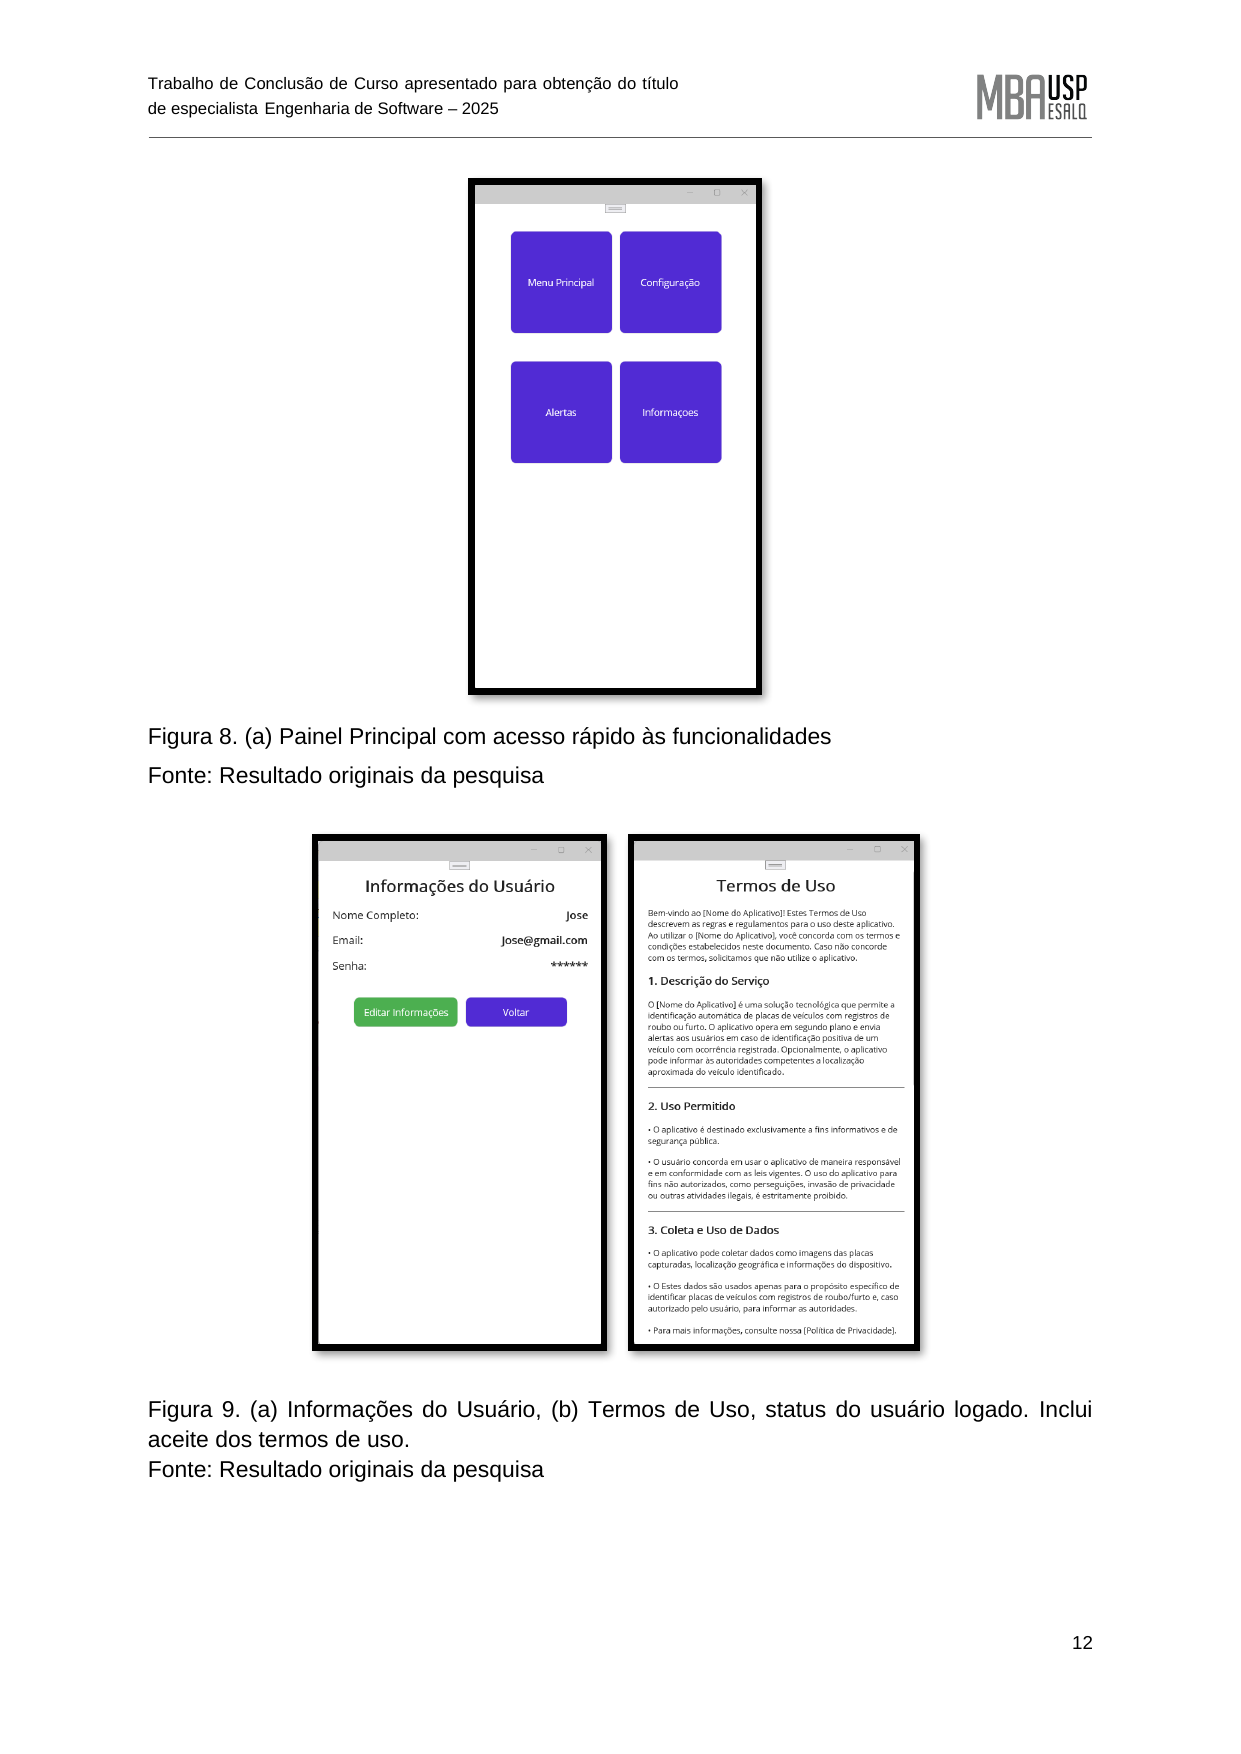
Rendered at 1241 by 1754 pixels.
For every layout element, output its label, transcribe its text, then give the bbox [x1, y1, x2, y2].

picture [475, 185, 756, 688]
picture [318, 841, 601, 1344]
text Fonte: Resultado originais da pesquisa [148, 1456, 1092, 1482]
text Figura 9. (a) Informações do Usuário, (b) Termos de Uso, status do usuário logado. Inclui aceite dos termos de uso. [148, 1396, 1092, 1452]
picture [972, 72, 1089, 120]
text Fonte: Resultado originais da pesquisa [148, 762, 1092, 789]
text Figura 8. (a) Painel Principal com acesso rápido às funcionalidades [148, 723, 1092, 749]
picture [634, 841, 914, 1344]
